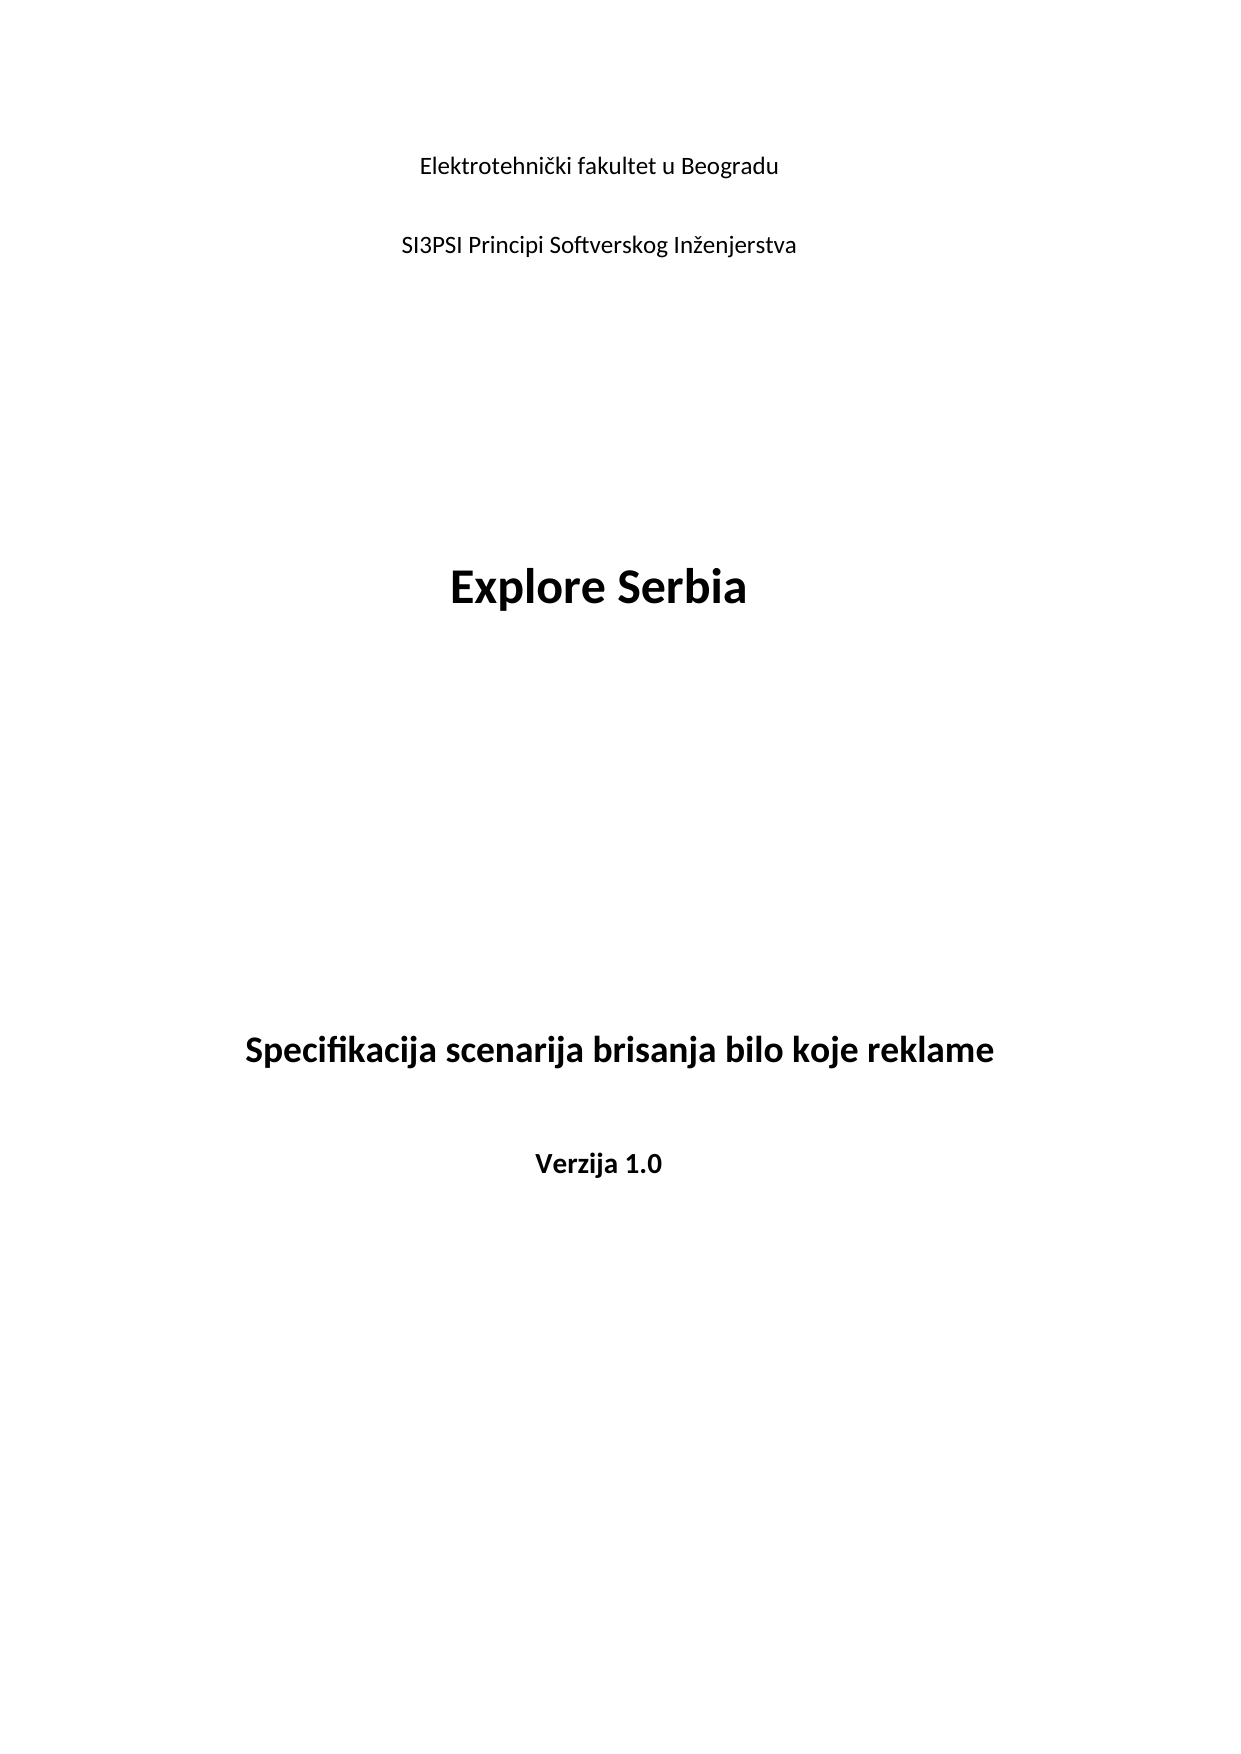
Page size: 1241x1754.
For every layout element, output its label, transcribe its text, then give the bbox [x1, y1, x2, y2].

text SI3PSI Principi Softverskog Inženjerstva [148, 229, 1051, 260]
text Explore Serbia [148, 554, 1049, 616]
text Verzija 1.0 [148, 1145, 1049, 1181]
text Specifikacija scenarija brisanja bilo koje reklame [191, 1027, 1049, 1071]
text Elektrotehnički fakultet u Beogradu [148, 150, 1051, 181]
